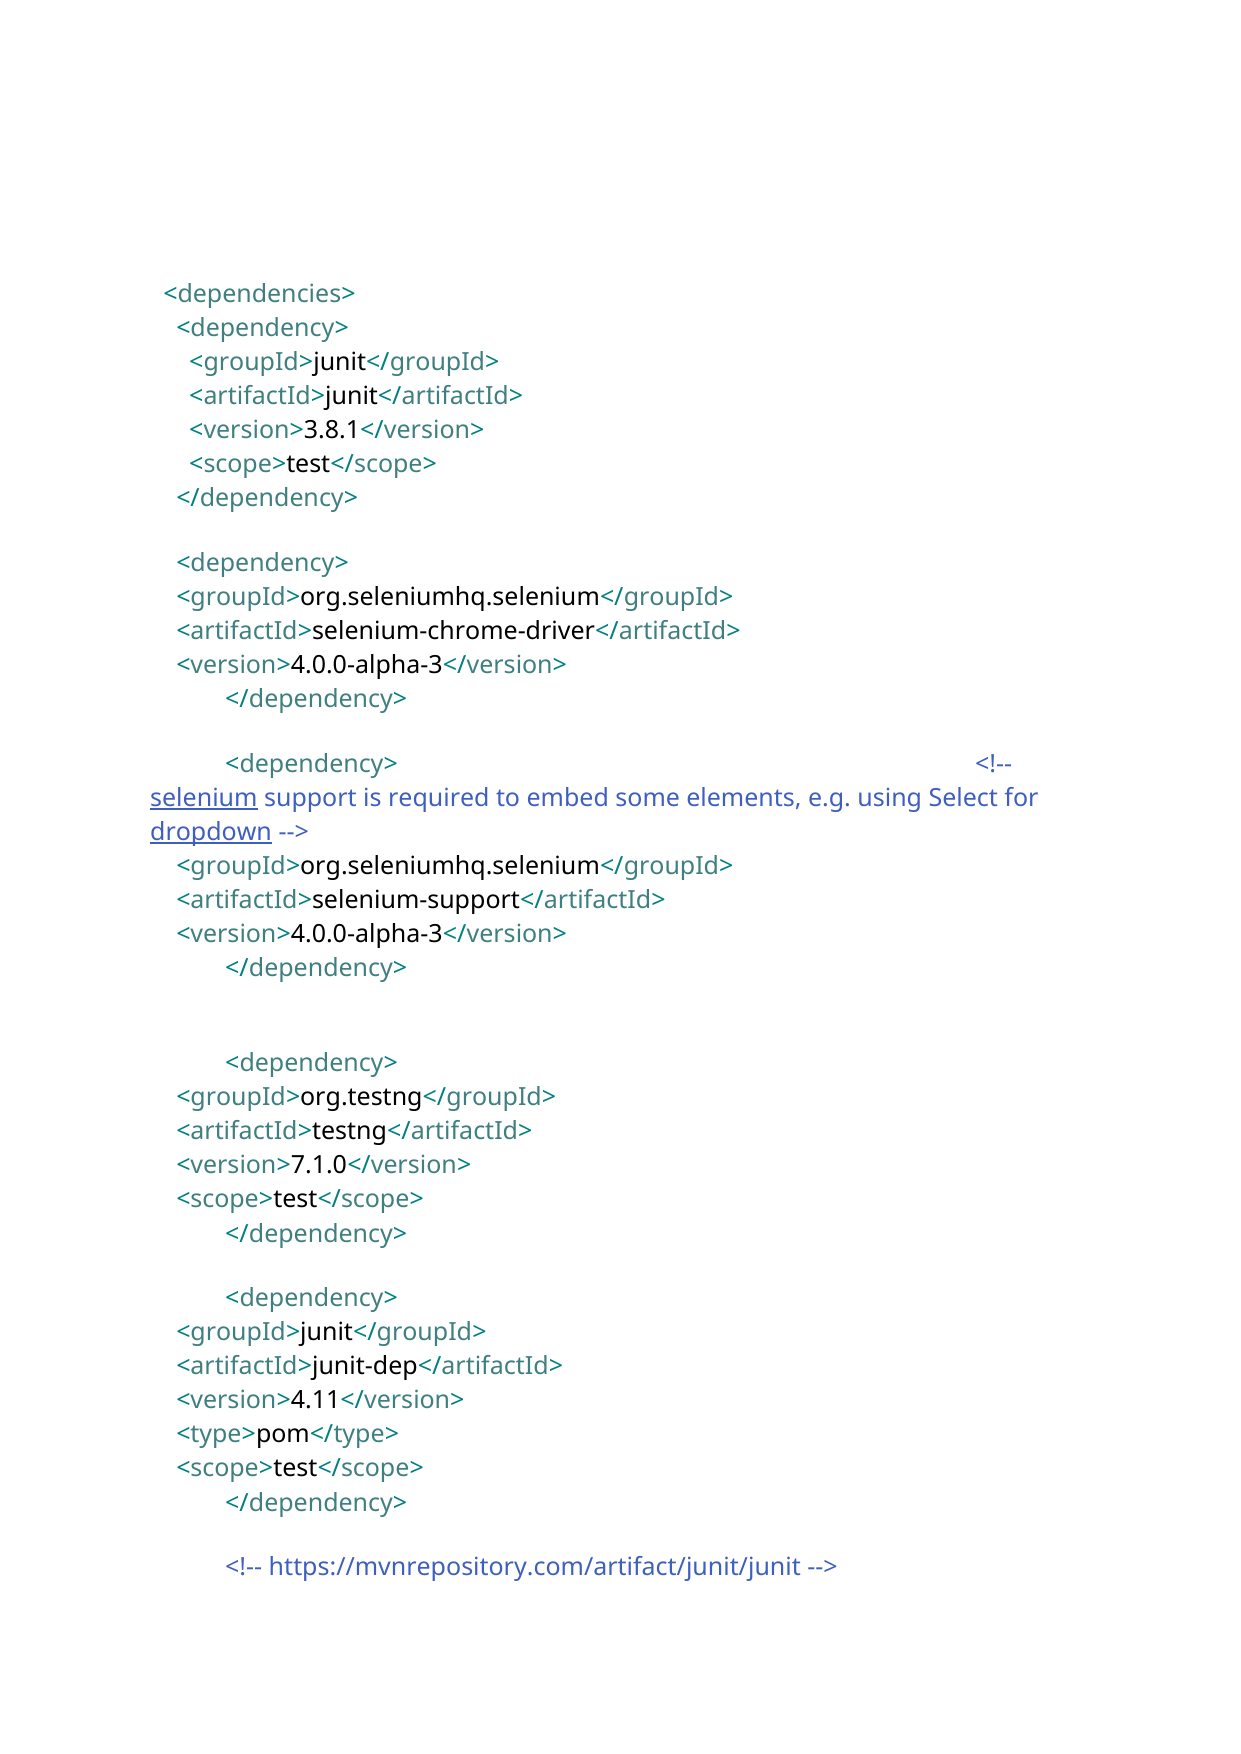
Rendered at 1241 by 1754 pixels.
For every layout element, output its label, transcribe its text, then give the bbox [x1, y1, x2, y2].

text <version>4.0.0-alpha-3</version> [150, 647, 1090, 681]
text <version>3.8.1</version> [150, 412, 1090, 446]
text <artifactId>selenium-chrome-driver</artifactId> [150, 613, 1090, 647]
text <artifactId>selenium-support</artifactId> [150, 882, 1090, 916]
text <artifactId>testng</artifactId> [150, 1113, 1090, 1147]
text <dependency> [150, 310, 1090, 344]
text </dependency> [150, 1484, 1090, 1518]
text <scope>test</scope> [150, 1450, 1090, 1484]
text <groupId>org.testng</groupId> [150, 1079, 1090, 1113]
text <dependency> [150, 544, 1090, 579]
text <dependency> <!-- selenium support is required to embed some elements, e.g. using Select for dropdown --> [150, 745, 1090, 848]
text <dependency> [150, 1280, 1090, 1314]
text <dependencies> [150, 276, 1090, 310]
text <version>4.0.0-alpha-3</version> [150, 916, 1090, 950]
text <groupId>org.seleniumhq.selenium</groupId> [150, 848, 1090, 882]
text </dependency> [150, 950, 1090, 984]
text <scope>test</scope> [150, 1181, 1090, 1215]
text </dependency> [150, 480, 1090, 514]
text <groupId>org.seleniumhq.selenium</groupId> [150, 579, 1090, 613]
text </dependency> [150, 1215, 1090, 1249]
text <version>7.1.0</version> [150, 1147, 1090, 1181]
text <type>pom</type> [150, 1416, 1090, 1450]
text <groupId>junit</groupId> [150, 1314, 1090, 1348]
text <!-- https://mvnrepository.com/artifact/junit/junit --> [150, 1549, 1090, 1583]
text <artifactId>junit-dep</artifactId> [150, 1348, 1090, 1382]
text <dependency> [150, 1045, 1090, 1079]
text <scope>test</scope> [150, 446, 1090, 480]
text <groupId>junit</groupId> [150, 344, 1090, 378]
text <version>4.11</version> [150, 1382, 1090, 1416]
text <artifactId>junit</artifactId> [150, 378, 1090, 412]
text </dependency> [150, 681, 1090, 715]
